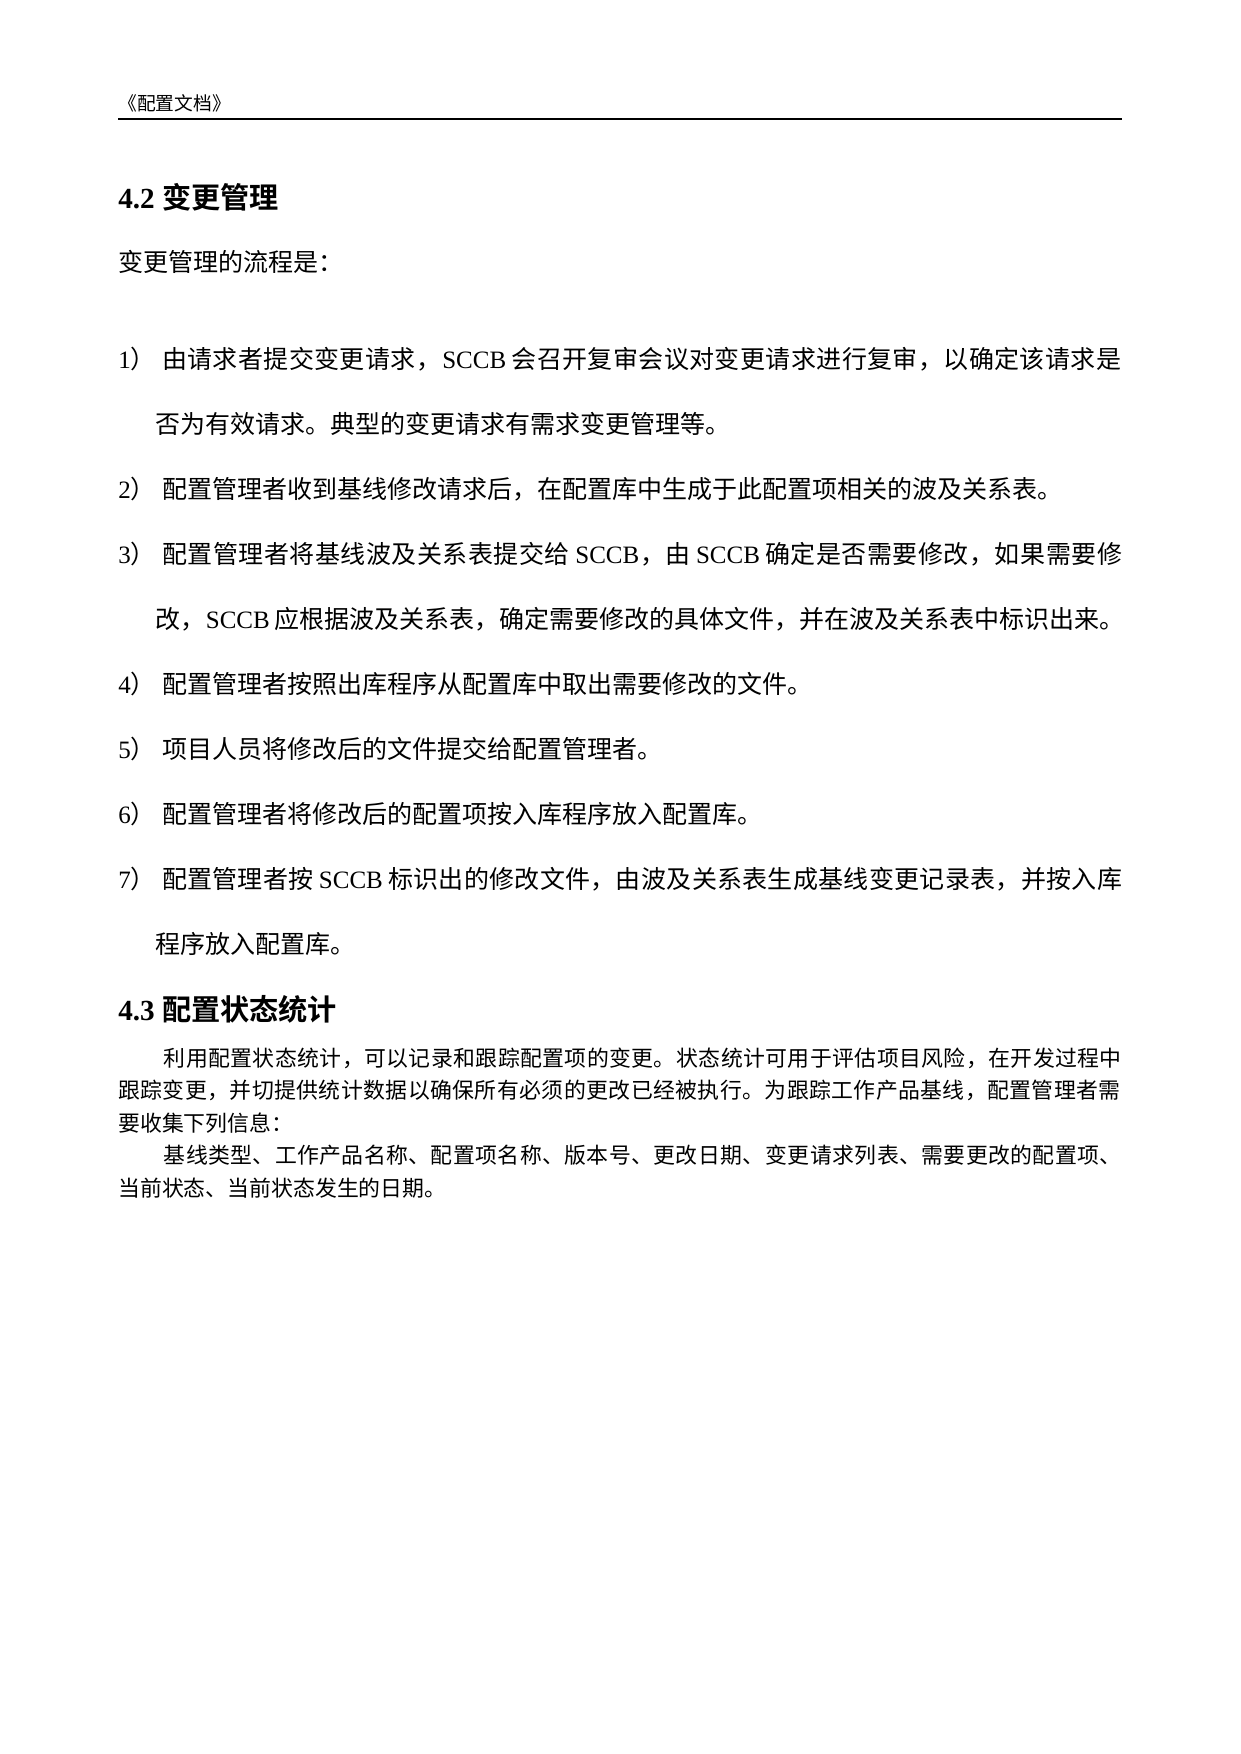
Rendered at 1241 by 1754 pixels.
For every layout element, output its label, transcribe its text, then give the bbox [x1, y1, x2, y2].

list 由请求者提交变更请求，SCCB会召开复审会议对变更请求进行复审，以确定该请求是否为有效请求。典型的变更请求有需求变更管理等。 [118, 325, 1122, 455]
text 利用配置状态统计，可以记录和跟踪配置项的变更。状态统计可用于评估项目风险，在开发过程中跟踪变更，并切提供统计数据以确保所有必须的更改已经被执行。为跟踪工作产品基线，配置管理者需要收集下列信息： [118, 1040, 1122, 1138]
list 配置管理者按SCCB标识出的修改文件，由波及关系表生成基线变更记录表，并按入库程序放入配置库。 [118, 845, 1122, 975]
text 基线类型、工作产品名称、配置项名称、版本号、更改日期、变更请求列表、需要更改的配置项、当前状态、当前状态发生的日期。 [118, 1138, 1122, 1203]
list 配置管理者按照出库程序从配置库中取出需要修改的文件。 [118, 650, 1122, 715]
text 变更管理的流程是： [118, 228, 1122, 293]
list 项目人员将修改后的文件提交给配置管理者。 [118, 715, 1122, 780]
list 配置管理者将修改后的配置项按入库程序放入配置库。 [118, 780, 1122, 845]
list 配置管理者将基线波及关系表提交给SCCB，由SCCB确定是否需要修改，如果需要修改，SCCB应根据波及关系表，确定需要修改的具体文件，并在波及关系表中标识出来。 [118, 520, 1122, 650]
text 4.3 配置状态统计 [118, 975, 1122, 1040]
list 配置管理者收到基线修改请求后，在配置库中生成于此配置项相关的波及关系表。 [118, 455, 1122, 520]
text 4.2 变更管理 [118, 163, 1122, 228]
